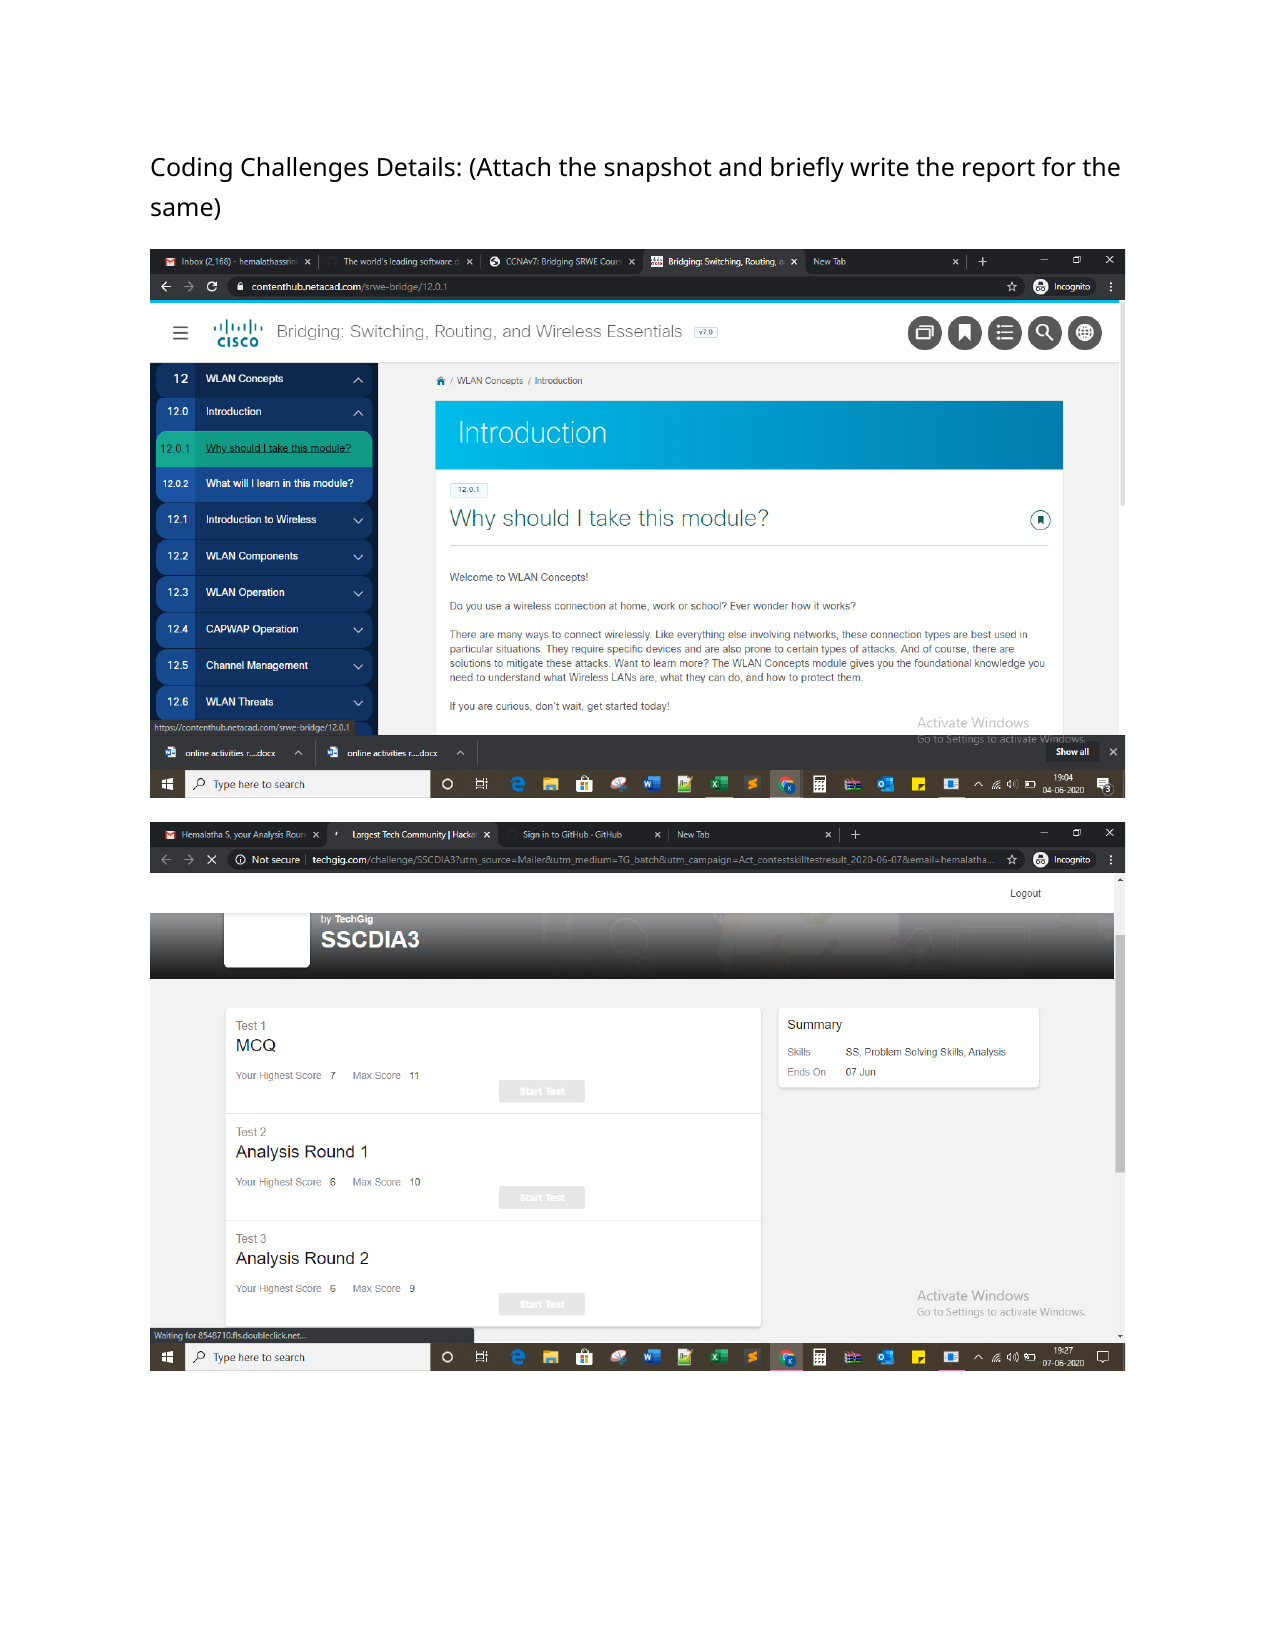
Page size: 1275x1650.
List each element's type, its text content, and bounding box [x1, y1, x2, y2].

text Coding Challenges Details: (Attach the snapshot and briefly write the report for the same) [150, 150, 1125, 223]
picture [150, 822, 1125, 1371]
picture [150, 249, 1125, 798]
